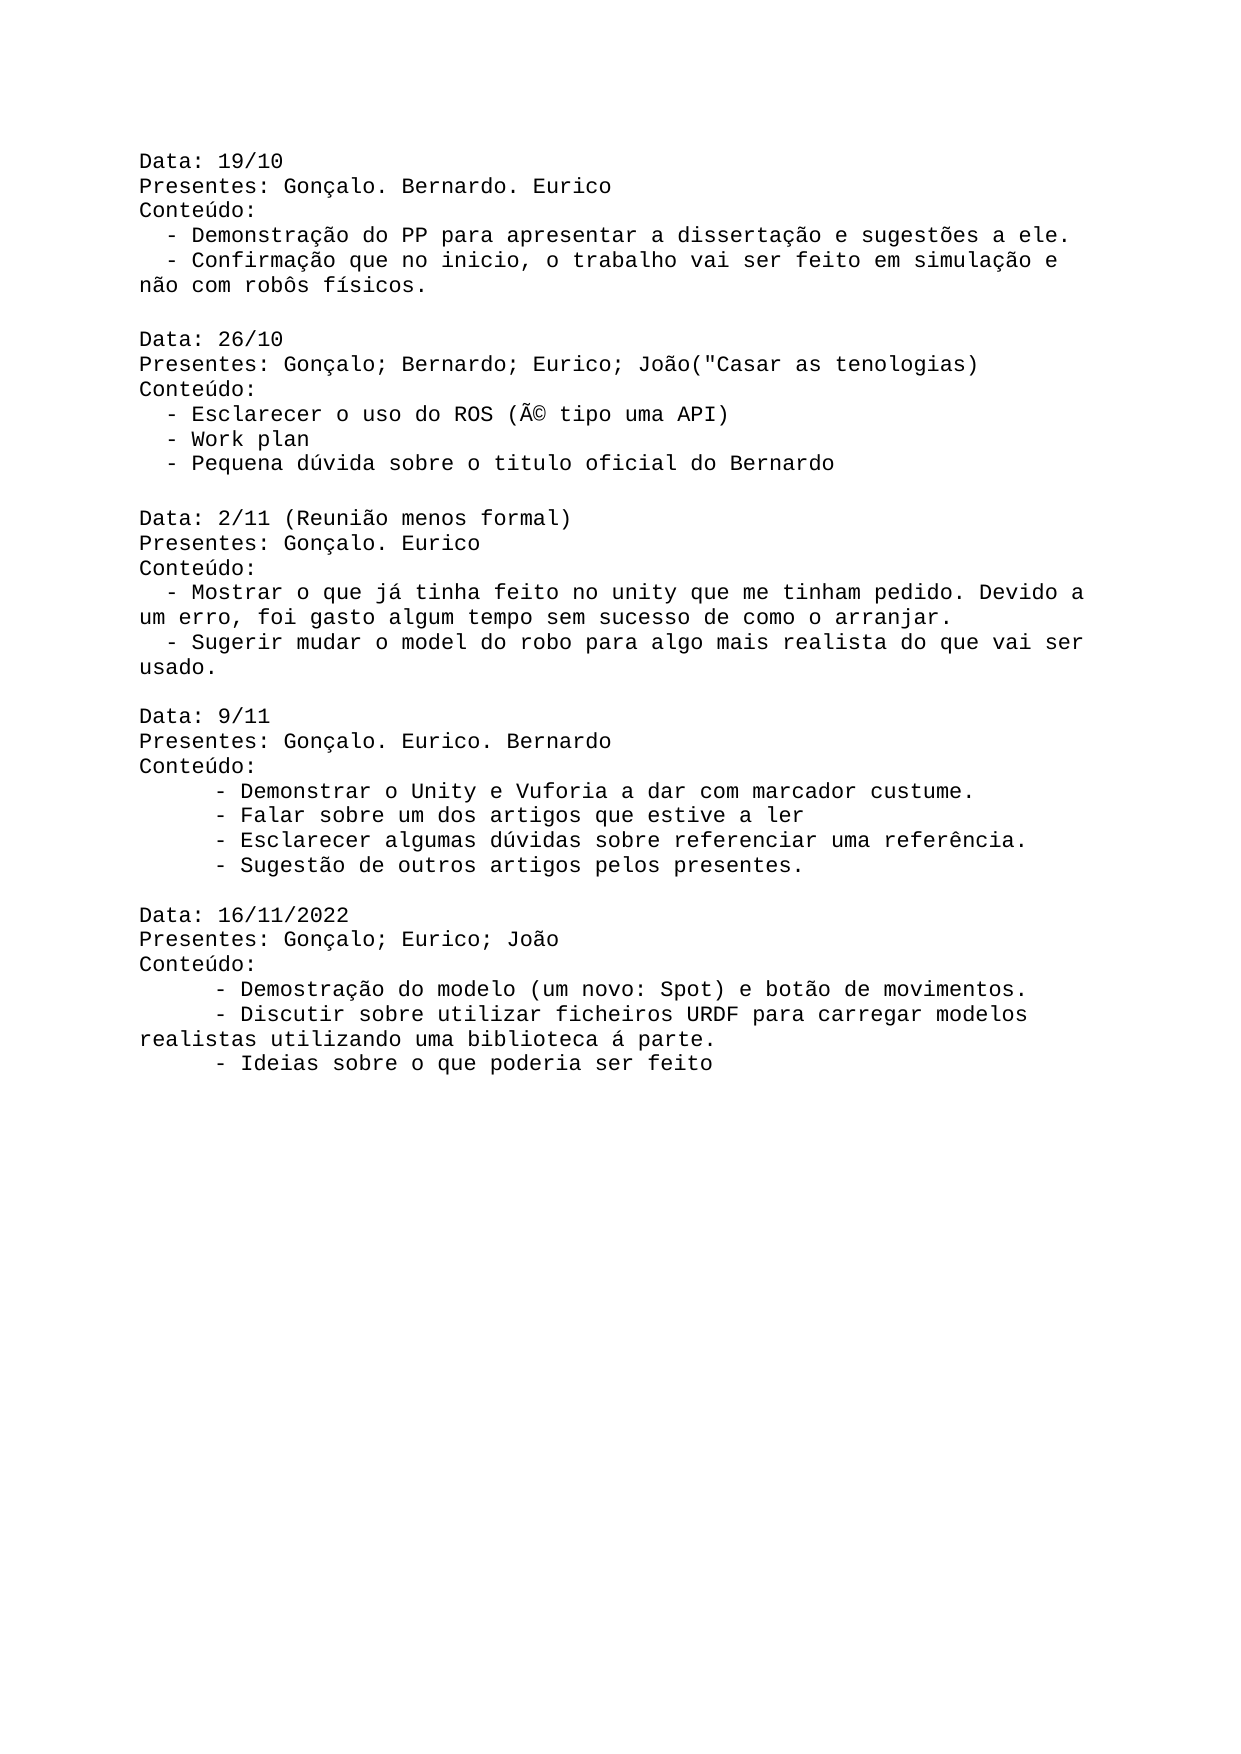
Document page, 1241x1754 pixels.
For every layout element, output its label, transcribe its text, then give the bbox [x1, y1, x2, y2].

text Presentes: Gonçalo. Eurico. Bernardo [139, 730, 1101, 755]
text Conteúdo: [139, 557, 1101, 581]
text - Demonstrar o Unity e Vuforia a dar com marcador custume. [139, 780, 1101, 804]
text Conteúdo: [139, 199, 1101, 224]
text - Ideias sobre o que poderia ser feito [139, 1052, 1101, 1077]
text - Pequena dúvida sobre o titulo oficial do Bernardo [139, 452, 1101, 477]
text Presentes: Gonçalo; Bernardo; Eurico; João("Casar as tenologias) [139, 353, 1101, 378]
text Conteúdo: [139, 953, 1101, 978]
text - Mostrar o que já tinha feito no unity que me tinham pedido. Devido a um erro, foi gasto algum tempo sem sucesso de como o arranjar. [139, 581, 1101, 631]
text Presentes: Gonçalo; Eurico; João [139, 928, 1101, 953]
text - Falar sobre um dos artigos que estive a ler [139, 804, 1101, 829]
text - Work plan [139, 428, 1101, 452]
text Data: 2/11 (Reunião menos formal) [139, 507, 1101, 532]
text - Sugerir mudar o model do robo para algo mais realista do que vai ser usado. [139, 631, 1101, 681]
text Presentes: Gonçalo. Eurico [139, 532, 1101, 557]
text Conteúdo: [139, 378, 1101, 403]
text - Demostração do modelo (um novo: Spot) e botão de movimentos. [139, 978, 1101, 1003]
text - Sugestão de outros artigos pelos presentes. [139, 854, 1101, 879]
text Data: 9/11 [139, 705, 1101, 730]
text - Confirmação que no inicio, o trabalho vai ser feito em simulação e não com robôs físicos. [139, 249, 1101, 299]
text - Esclarecer o uso do ROS (Ã© tipo uma API) [139, 403, 1101, 428]
text - Esclarecer algumas dúvidas sobre referenciar uma referência. [139, 829, 1101, 854]
text - Discutir sobre utilizar ficheiros URDF para carregar modelos realistas utilizando uma biblioteca á parte. [139, 1003, 1101, 1052]
text Conteúdo: [139, 755, 1101, 780]
text Data: 19/10 [139, 150, 1101, 175]
text Presentes: Gonçalo. Bernardo. Eurico [139, 175, 1101, 199]
text Data: 26/10 [139, 328, 1101, 353]
text Data: 16/11/2022 [139, 904, 1101, 928]
text - Demonstração do PP para apresentar a dissertação e sugestões a ele. [139, 224, 1101, 249]
